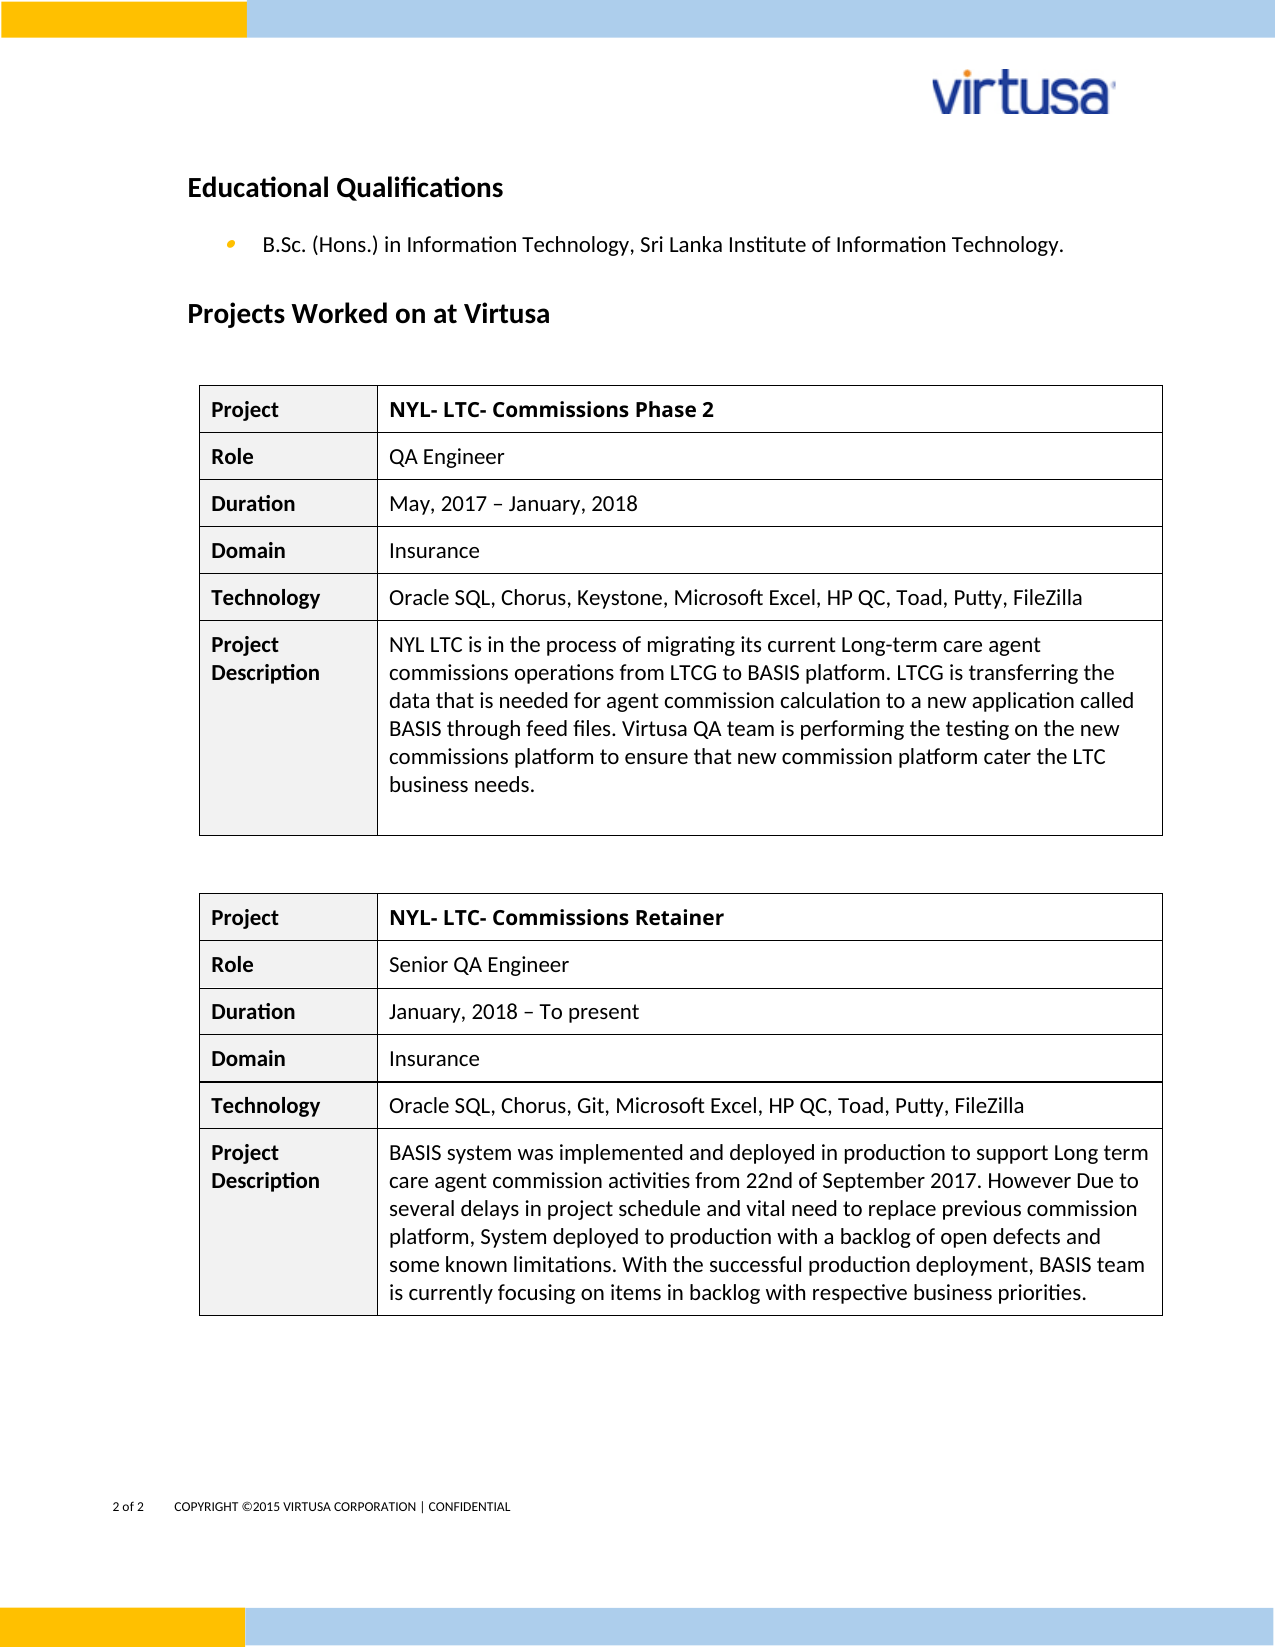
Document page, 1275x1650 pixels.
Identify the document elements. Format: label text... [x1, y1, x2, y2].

table_cell January, 2018 – To present [378, 989, 1162, 1034]
table_cell Oracle SQL, Chorus, Keystone, Microsoft Excel, HP QC, Toad, Putty, FileZilla [378, 574, 1162, 620]
table_cell Senior QA Engineer [378, 941, 1162, 987]
list B.Sc. (Hons.) in Information Technology, Sri Lanka Institute of Information Technology. [225, 230, 1162, 258]
subtitle Educational Qualifications [187, 169, 1162, 205]
table_header [378, 386, 1162, 432]
table_cell QA Engineer [378, 433, 1162, 479]
table_cell Project Description [200, 1129, 377, 1315]
picture [931, 69, 1116, 114]
table_cell May, 2017 – January, 2018 [378, 480, 1162, 526]
table_cell Domain [200, 527, 377, 573]
table_header Project [200, 894, 377, 940]
table_cell Duration [200, 989, 377, 1034]
table_cell Oracle SQL, Chorus, Git, Microsoft Excel, HP QC, Toad, Putty, FileZilla [378, 1083, 1162, 1128]
table_cell Insurance [378, 527, 1162, 573]
table_cell Technology [200, 1083, 377, 1128]
table_cell Duration [200, 480, 377, 526]
table_cell Project Description [200, 621, 377, 835]
table_cell Role [200, 941, 377, 987]
table_cell NYL LTC is in the process of migrating its current Long-term care agent commissions operations from LTCG to BASIS platform. LTCG is transferring the data that is needed for agent commission calculation to a new application called BASIS through feed files. Virtusa QA team is performing the testing on the new commissions platform to ensure that new commission platform cater the LTC business needs. [378, 621, 1162, 835]
table_cell Insurance [378, 1035, 1162, 1081]
table_cell Role [200, 433, 377, 479]
table_cell BASIS system was implemented and deployed in production to support Long term care agent commission activities from 22nd of September 2017. However Due to several delays in project schedule and vital need to replace previous commission platform, System deployed to production with a backlog of open defects and some known limitations. With the successful production deployment, BASIS team is currently focusing on items in backlog with respective business priorities. [378, 1129, 1162, 1315]
subtitle Projects Worked on at Virtusa [112, 296, 1162, 331]
table_cell Technology [200, 574, 377, 620]
table_header [378, 894, 1162, 940]
table_header Project [200, 386, 377, 432]
table_cell Domain [200, 1035, 377, 1081]
